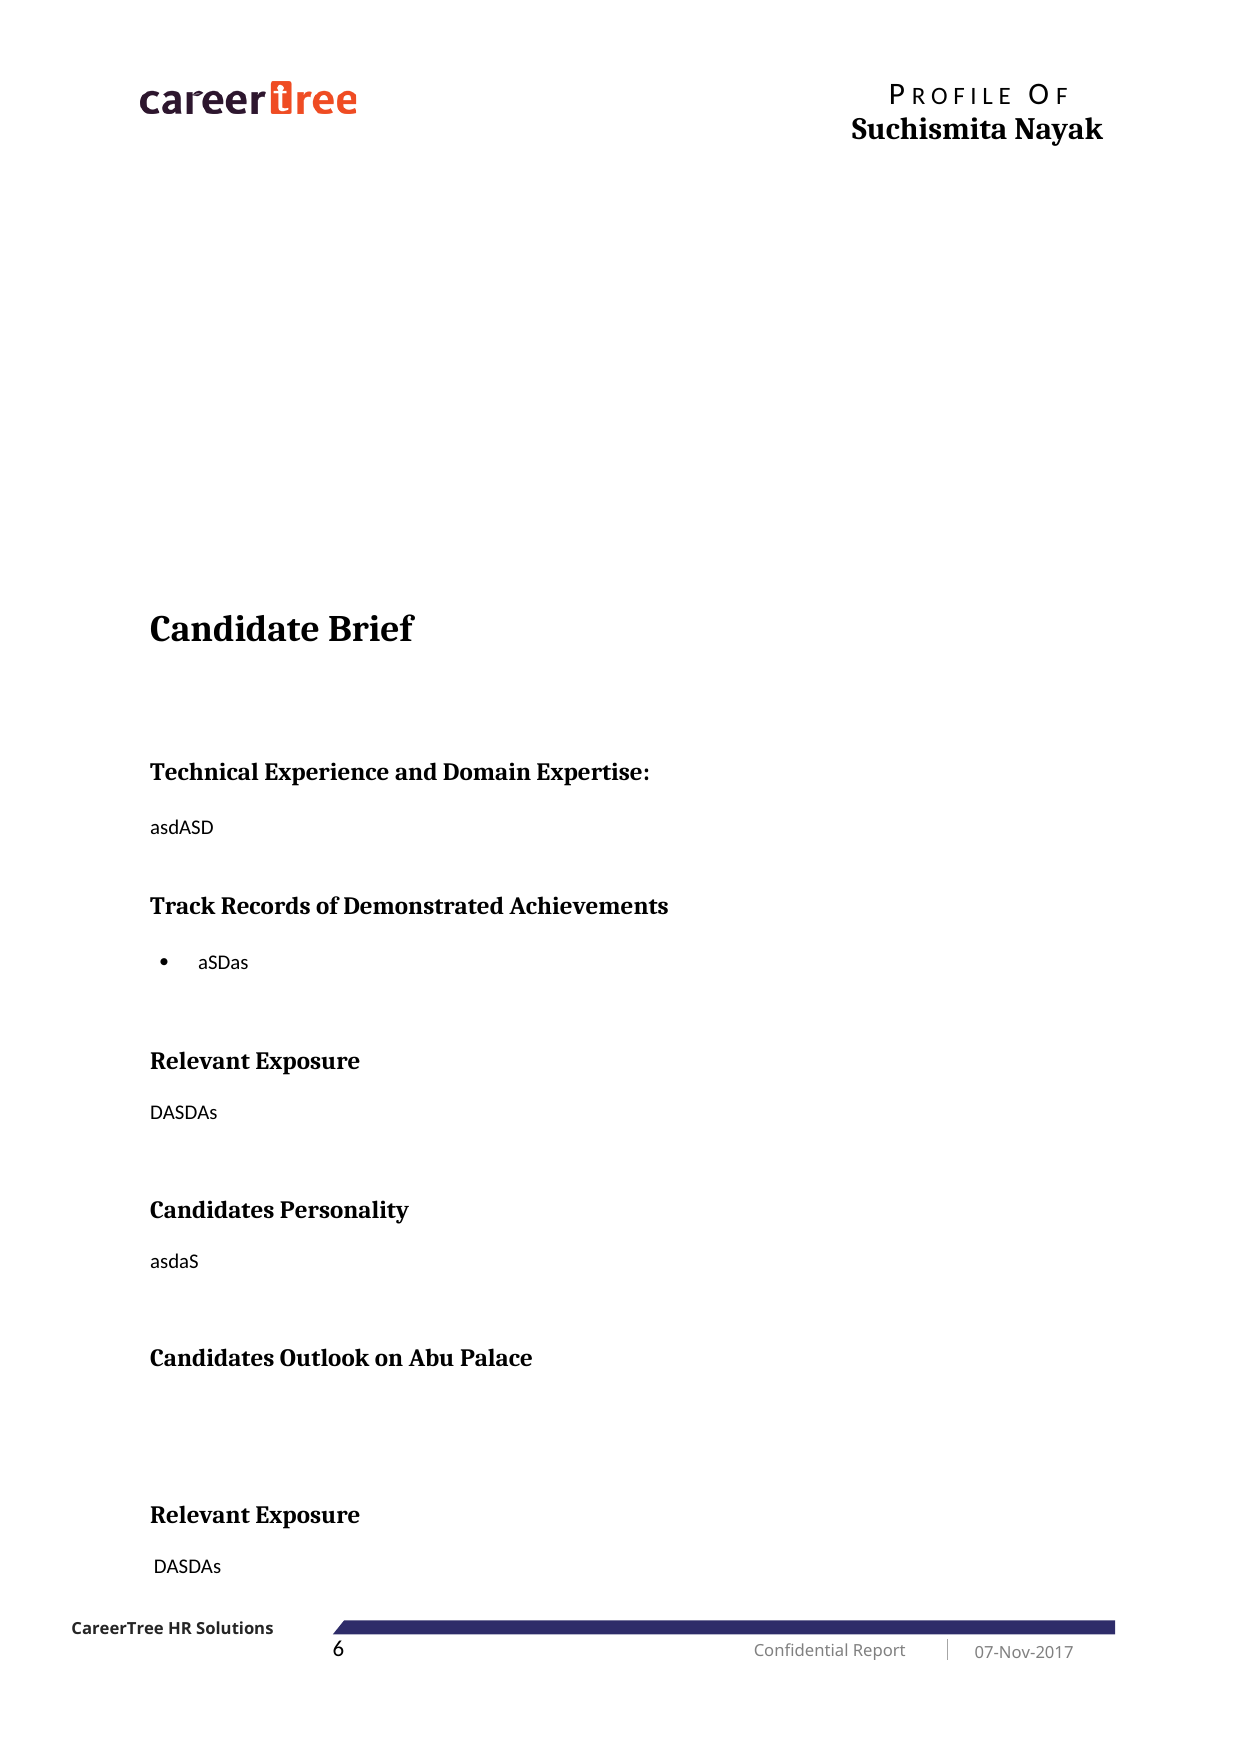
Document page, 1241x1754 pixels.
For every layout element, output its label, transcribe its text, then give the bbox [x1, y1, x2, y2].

subtitle Candidates Outlook on Abu Palace [150, 1344, 1103, 1373]
subtitle Track Records of Demonstrated Achievements [150, 891, 1081, 949]
picture [140, 81, 357, 114]
table_header aSDas [139, 949, 1114, 988]
subtitle Relevant Exposure [150, 1047, 1103, 1076]
subtitle Relevant Exposure [150, 1501, 1103, 1530]
text asdASD [150, 814, 1081, 840]
text DASDAs [150, 1099, 1091, 1124]
text Candidate Brief [150, 607, 1081, 651]
subtitle Candidates Personality [150, 1196, 1103, 1225]
text asdaS [150, 1248, 1091, 1274]
subtitle Technical Experience and Domain Expertise: [150, 757, 1081, 786]
text DASDAs [139, 1553, 1103, 1579]
